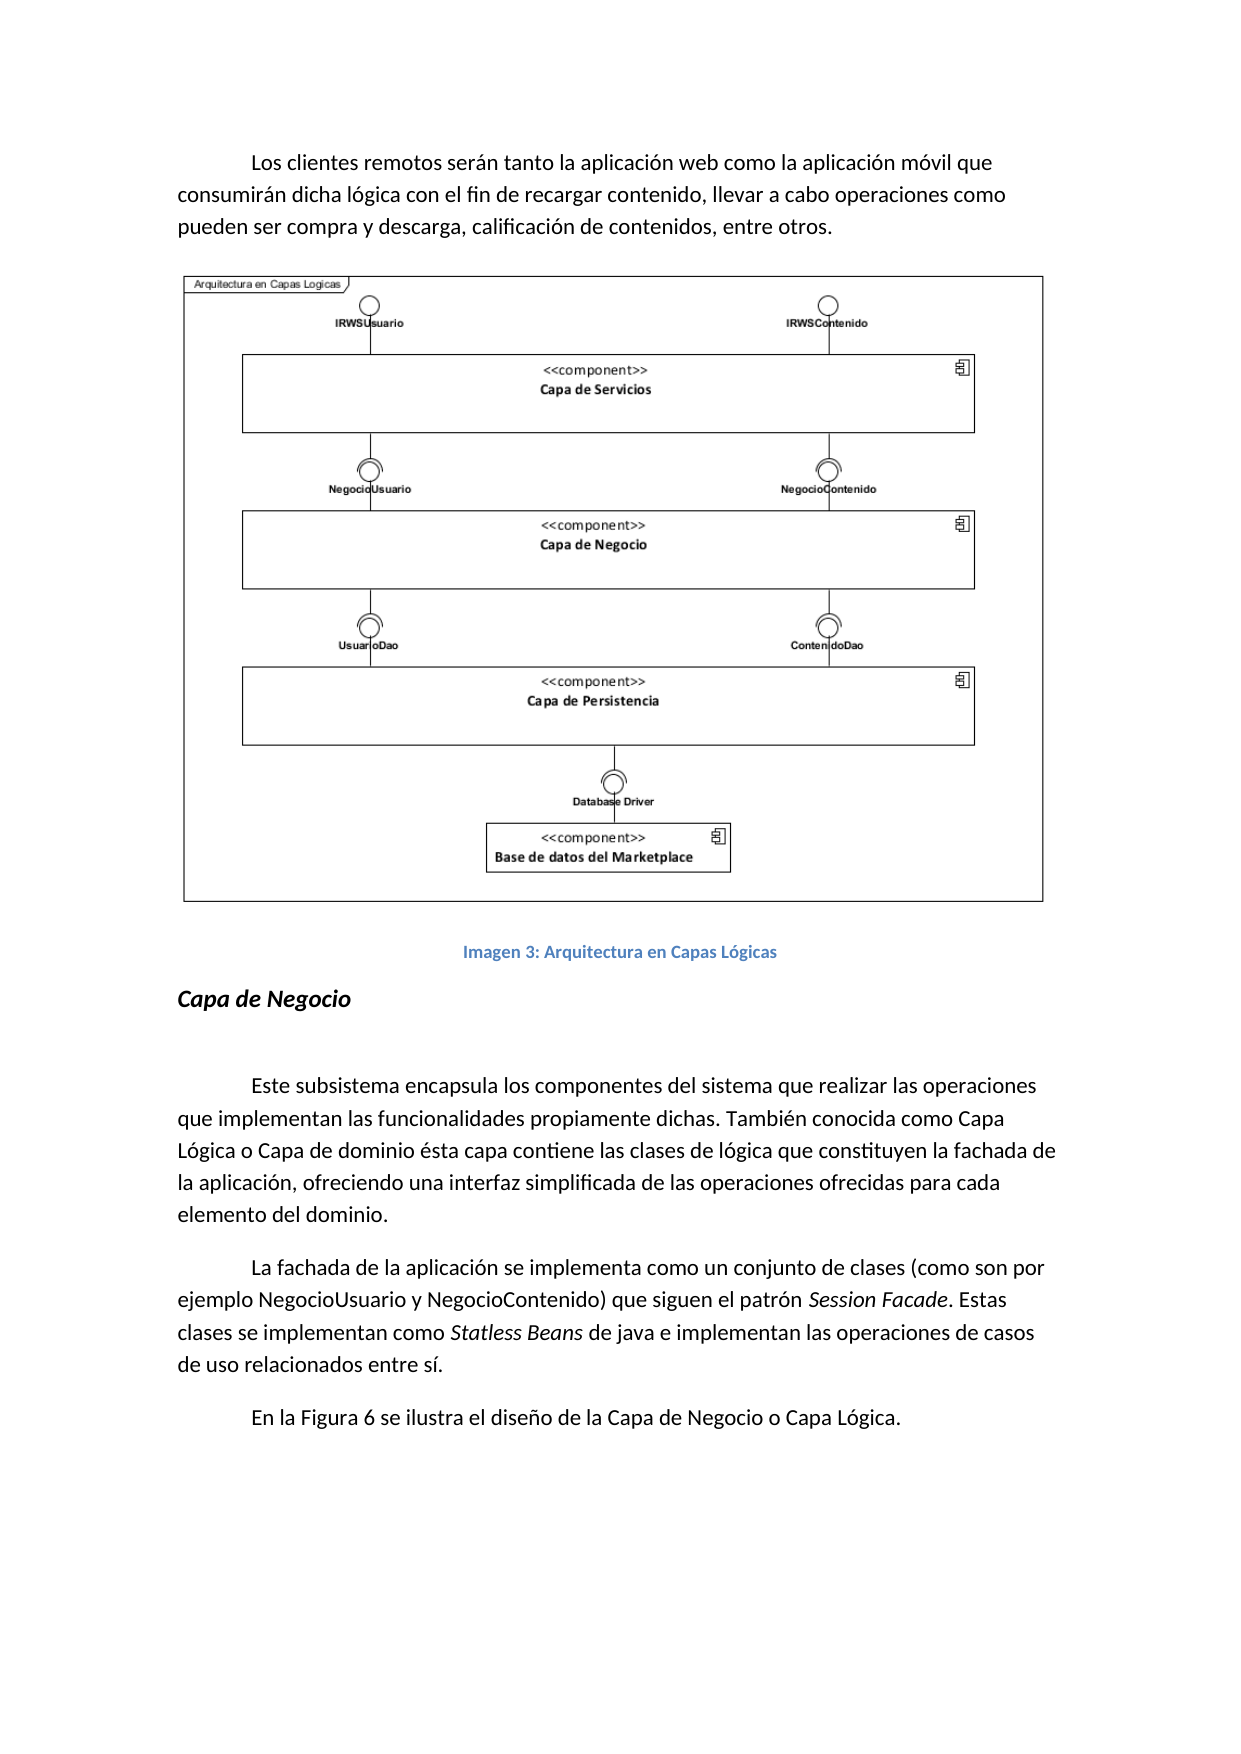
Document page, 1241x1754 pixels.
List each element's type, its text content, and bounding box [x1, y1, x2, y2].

text La fachada de la aplicación se implementa como un conjunto de clases (como son por ejemplo NegocioUsuario y NegocioContenido) que siguen el patrón Session Facade. Estas clases se implementan como Statless Beans de java e implementan las operaciones de casos de uso relacionados entre sí. [177, 1253, 1063, 1378]
text En la Figura 6 se ilustra el diseño de la Capa de Negocio o Capa Lógica. [177, 1403, 1063, 1431]
text Los clientes remotos serán tanto la aplicación web como la aplicación móvil que consumirán dicha lógica con el fin de recargar contenido, llevar a cabo operaciones como pueden ser compra y descarga, calificación de contenidos, entre otros. [177, 148, 1063, 240]
picture [177, 265, 1063, 915]
text Este subsistema encapsula los componentes del sistema que realizar las operaciones que implementan las funcionalidades propiamente dichas. También conocida como Capa Lógica o Capa de dominio ésta capa contiene las clases de lógica que constituyen la fachada de la aplicación, ofreciendo una interfaz simplificada de las operaciones ofrecidas para cada elemento del dominio. [177, 1072, 1063, 1228]
subtitle Capa de Negocio [177, 983, 1063, 1014]
